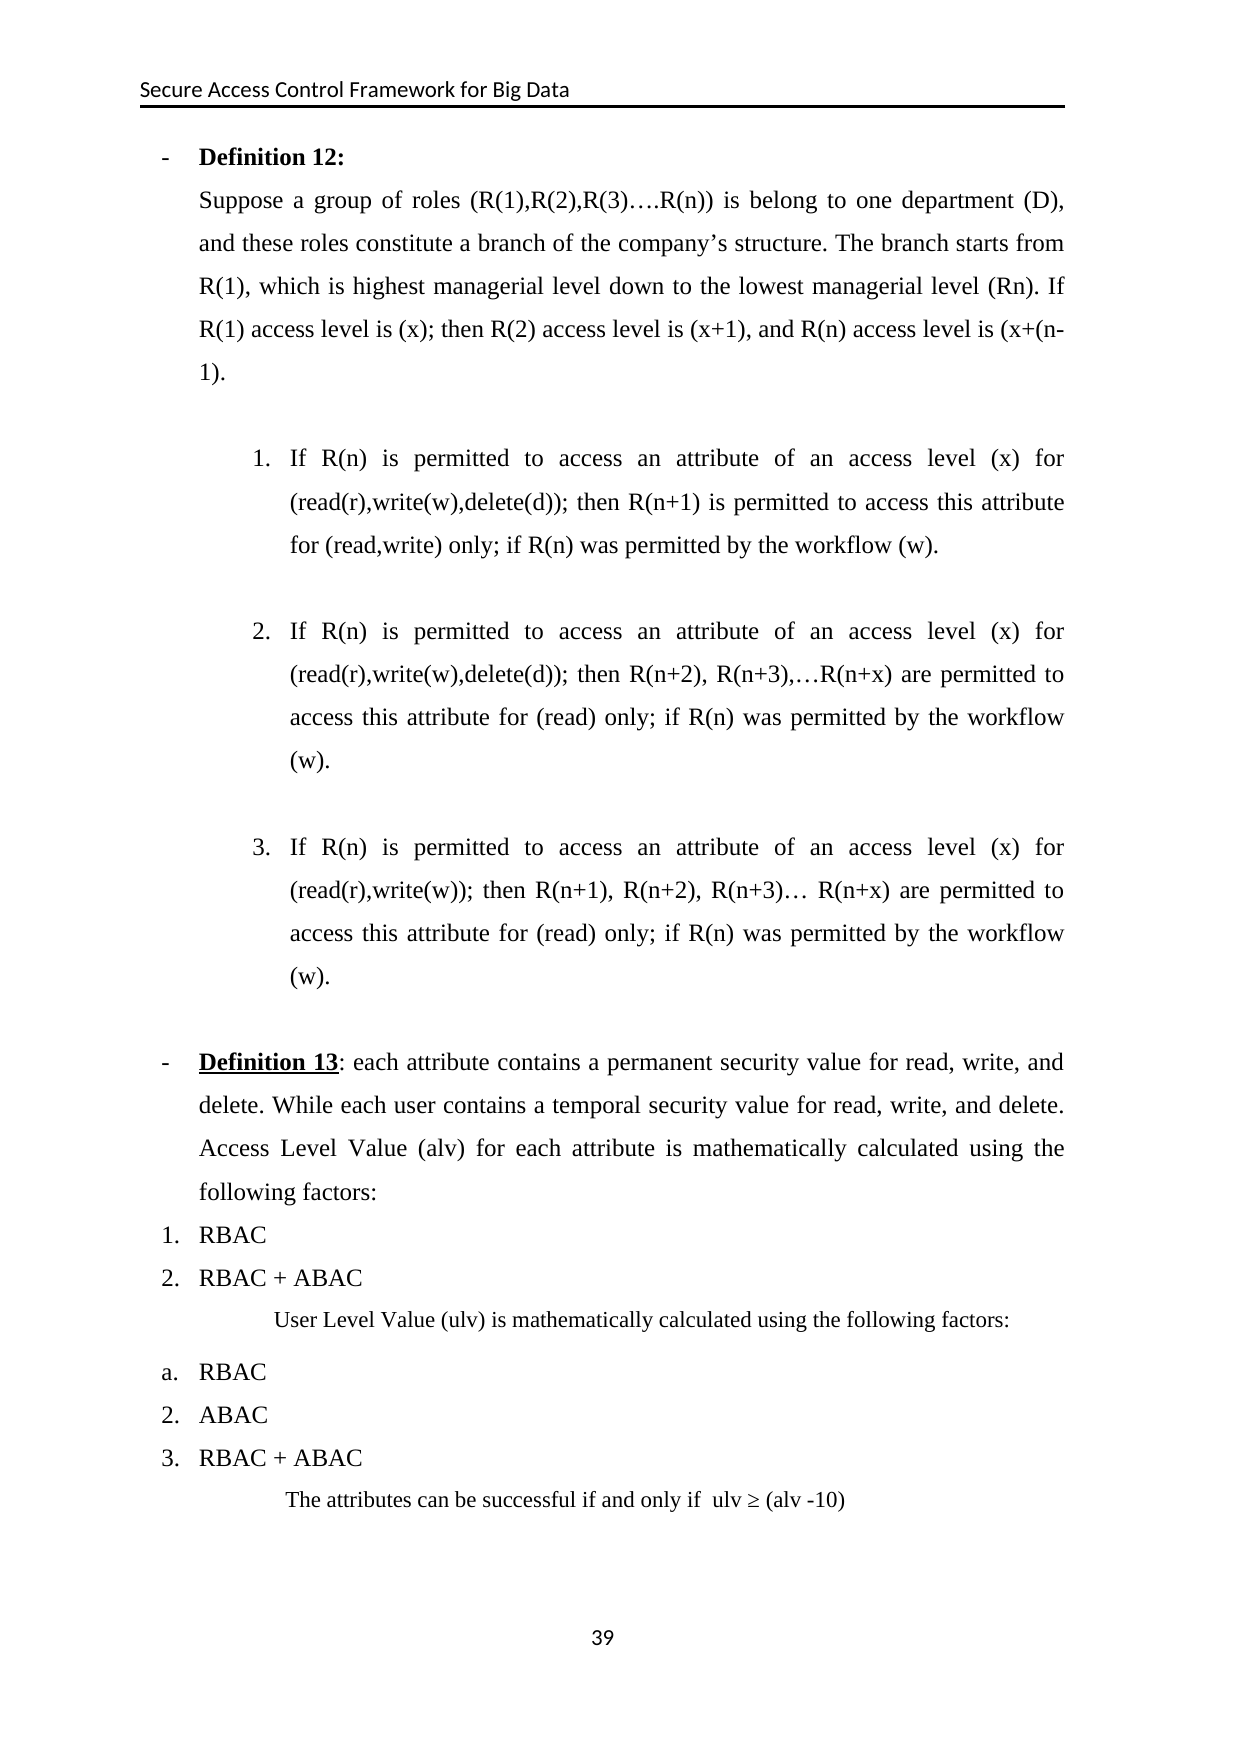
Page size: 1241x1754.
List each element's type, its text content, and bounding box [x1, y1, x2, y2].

list RBAC [161, 1220, 1065, 1248]
list If R(n) is permitted to access an attribute of an access level (x) for (read(r),write(w)); then R(n+1), R(n+2), R(n+3)… R(n+x) are permitted to access this attribute for (read) only; if R(n) was permitted by the workflow (w). [252, 832, 1065, 990]
list RBAC [161, 1357, 1065, 1386]
text Suppose a group of roles (R(1),R(2),R(3)….R(n)) is belong to one department (D), and these roles constitute a branch of the company’s structure. The branch starts from R(1), which is highest managerial level down to the lowest managerial level (Rn). If R(1) access level is (x); then R(2) access level is (x+1), and R(n) access level is (x+(n-1). [199, 185, 1065, 386]
text The attributes can be successful if and only if ulv ≥ (alv -10) [199, 1486, 1065, 1513]
list ABAC [161, 1400, 1065, 1429]
text User Level Value (ulv) is mathematically calculated using the following factors: [199, 1306, 1065, 1332]
list RBAC + ABAC [161, 1443, 1065, 1472]
list If R(n) is permitted to access an attribute of an access level (x) for (read(r),write(w),delete(d)); then R(n+2), R(n+3),…R(n+x) are permitted to access this attribute for (read) only; if R(n) was permitted by the workflow (w). [252, 616, 1065, 774]
list Definition 12: [161, 142, 1065, 170]
list Definition 13: each attribute contains a permanent security value for read, write, and delete. While each user contains a temporal security value for read, write, and delete. Access Level Value (alv) for each attribute is mathematically calculated using the following factors: [161, 1047, 1065, 1205]
list If R(n) is permitted to access an attribute of an access level (x) for (read(r),write(w),delete(d)); then R(n+1) is permitted to access this attribute for (read,write) only; if R(n) was permitted by the workflow (w). [252, 443, 1065, 558]
list RBAC + ABAC [161, 1263, 1065, 1292]
